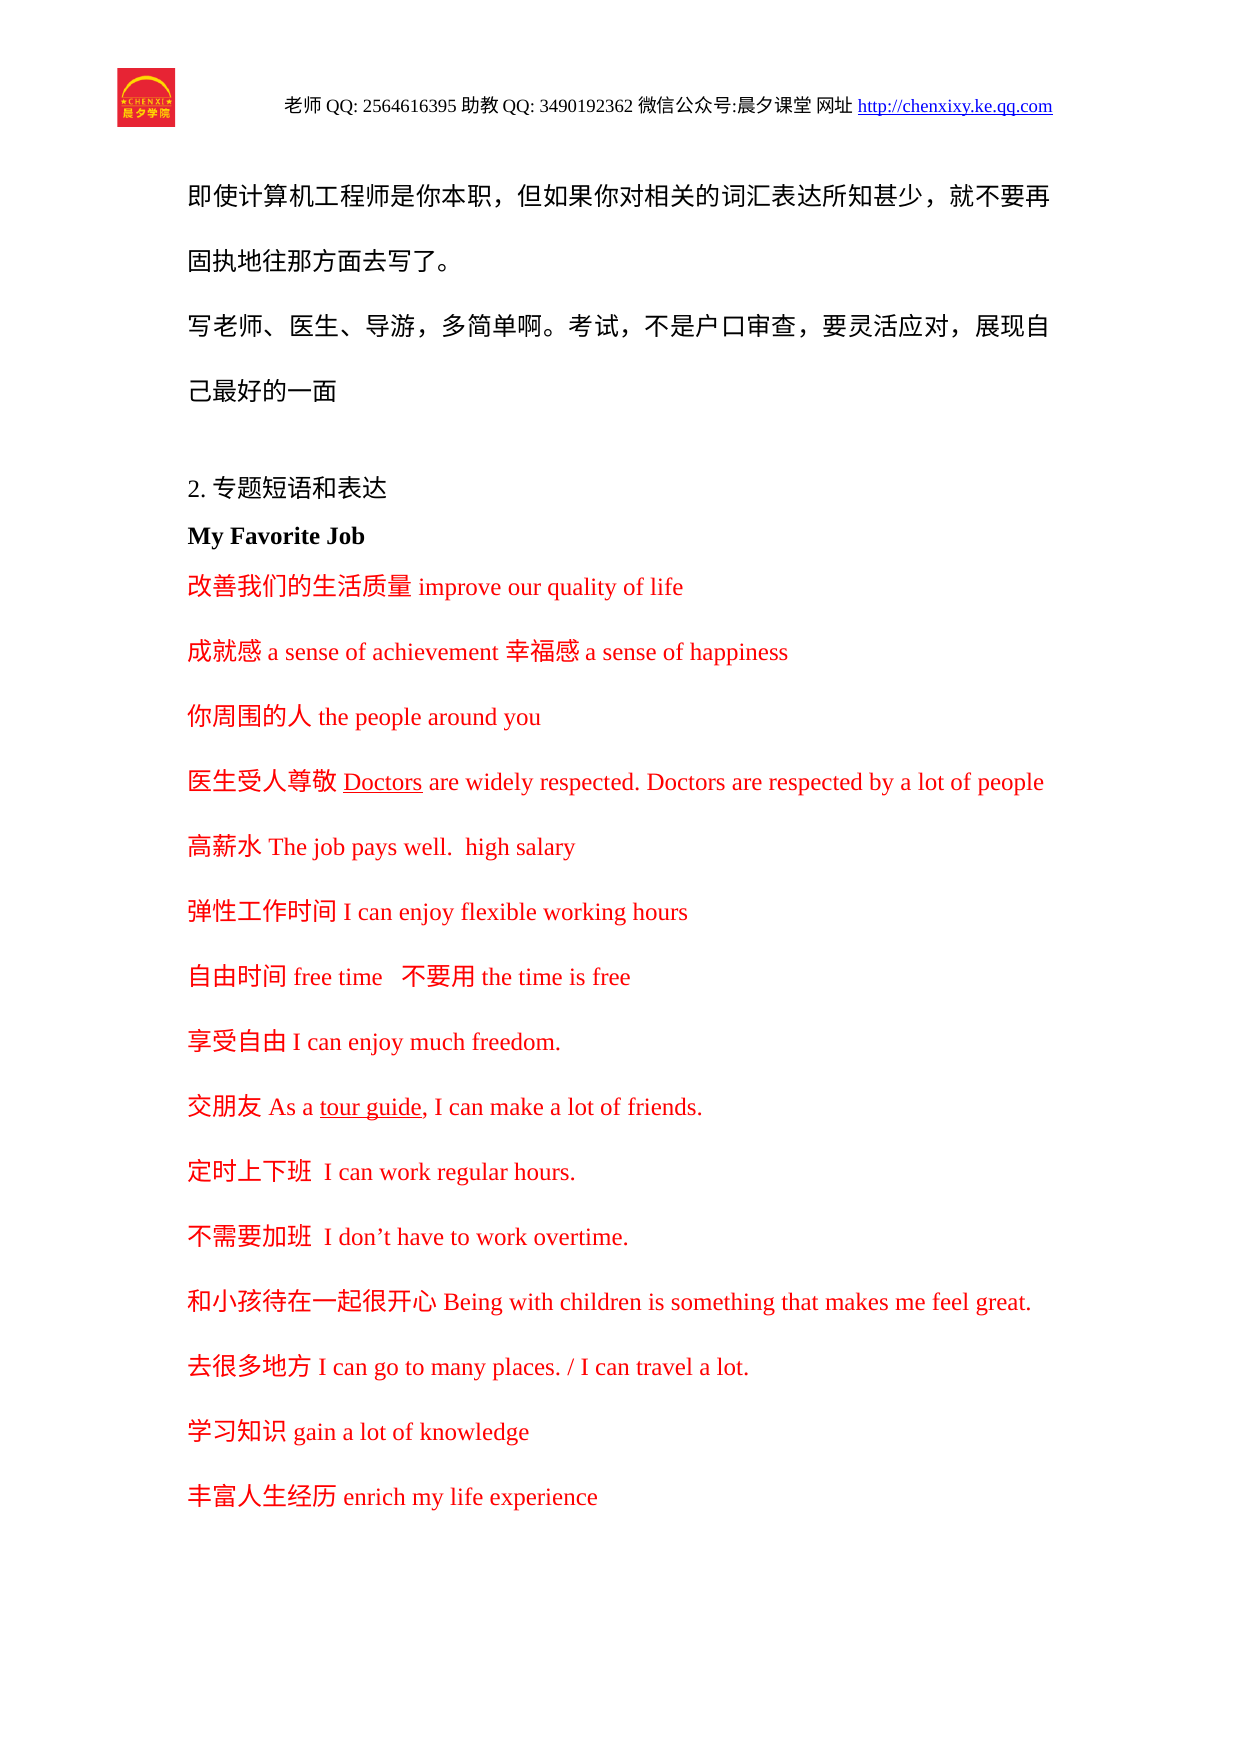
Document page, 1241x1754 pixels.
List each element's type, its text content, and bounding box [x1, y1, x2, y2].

text 即使计算机工程师是你本职，但如果你对相关的词汇表达所知甚少，就不要再固执地往那方面去写了。 [187, 162, 1053, 292]
text 享受自由I can enjoy much freedom. [187, 1007, 1053, 1072]
text 医生受人尊敬 Doctors are widely respected. Doctors are respected by a lot of people [187, 747, 1053, 812]
text 不需要加班 I don’t have to work overtime. [187, 1202, 1053, 1267]
text 改善我们的生活质量 improve our quality of life [187, 552, 1053, 617]
text My Favorite Job [187, 519, 1053, 552]
picture [117, 68, 176, 127]
text 丰富人生经历 enrich my life experience [187, 1462, 1053, 1527]
text 学习知识 gain a lot of knowledge [187, 1397, 1053, 1462]
text 和小孩待在一起很开心 Being with children is something that makes me feel great. [187, 1267, 1053, 1332]
text 高薪水 The job pays well. high salary [187, 812, 1053, 877]
text 2. 专题短语和表达 [187, 454, 1053, 519]
text 自由时间 free time 不要用the time is free [187, 942, 1053, 1007]
text 你周围的人 the people around you [187, 682, 1053, 747]
text 弹性工作时间 I can enjoy flexible working hours [187, 877, 1053, 942]
text 去很多地方 I can go to many places. / I can travel a lot. [187, 1332, 1053, 1397]
text 写老师、医生、导游，多简单啊。考试，不是户口审查，要灵活应对，展现自己最好的一面 [187, 292, 1053, 422]
text 交朋友 As a tour guide, I can make a lot of friends. [187, 1072, 1053, 1137]
text 成就感a sense of achievement 幸福感a sense of happiness [187, 617, 1053, 682]
text 定时上下班 I can work regular hours. [187, 1137, 1053, 1202]
